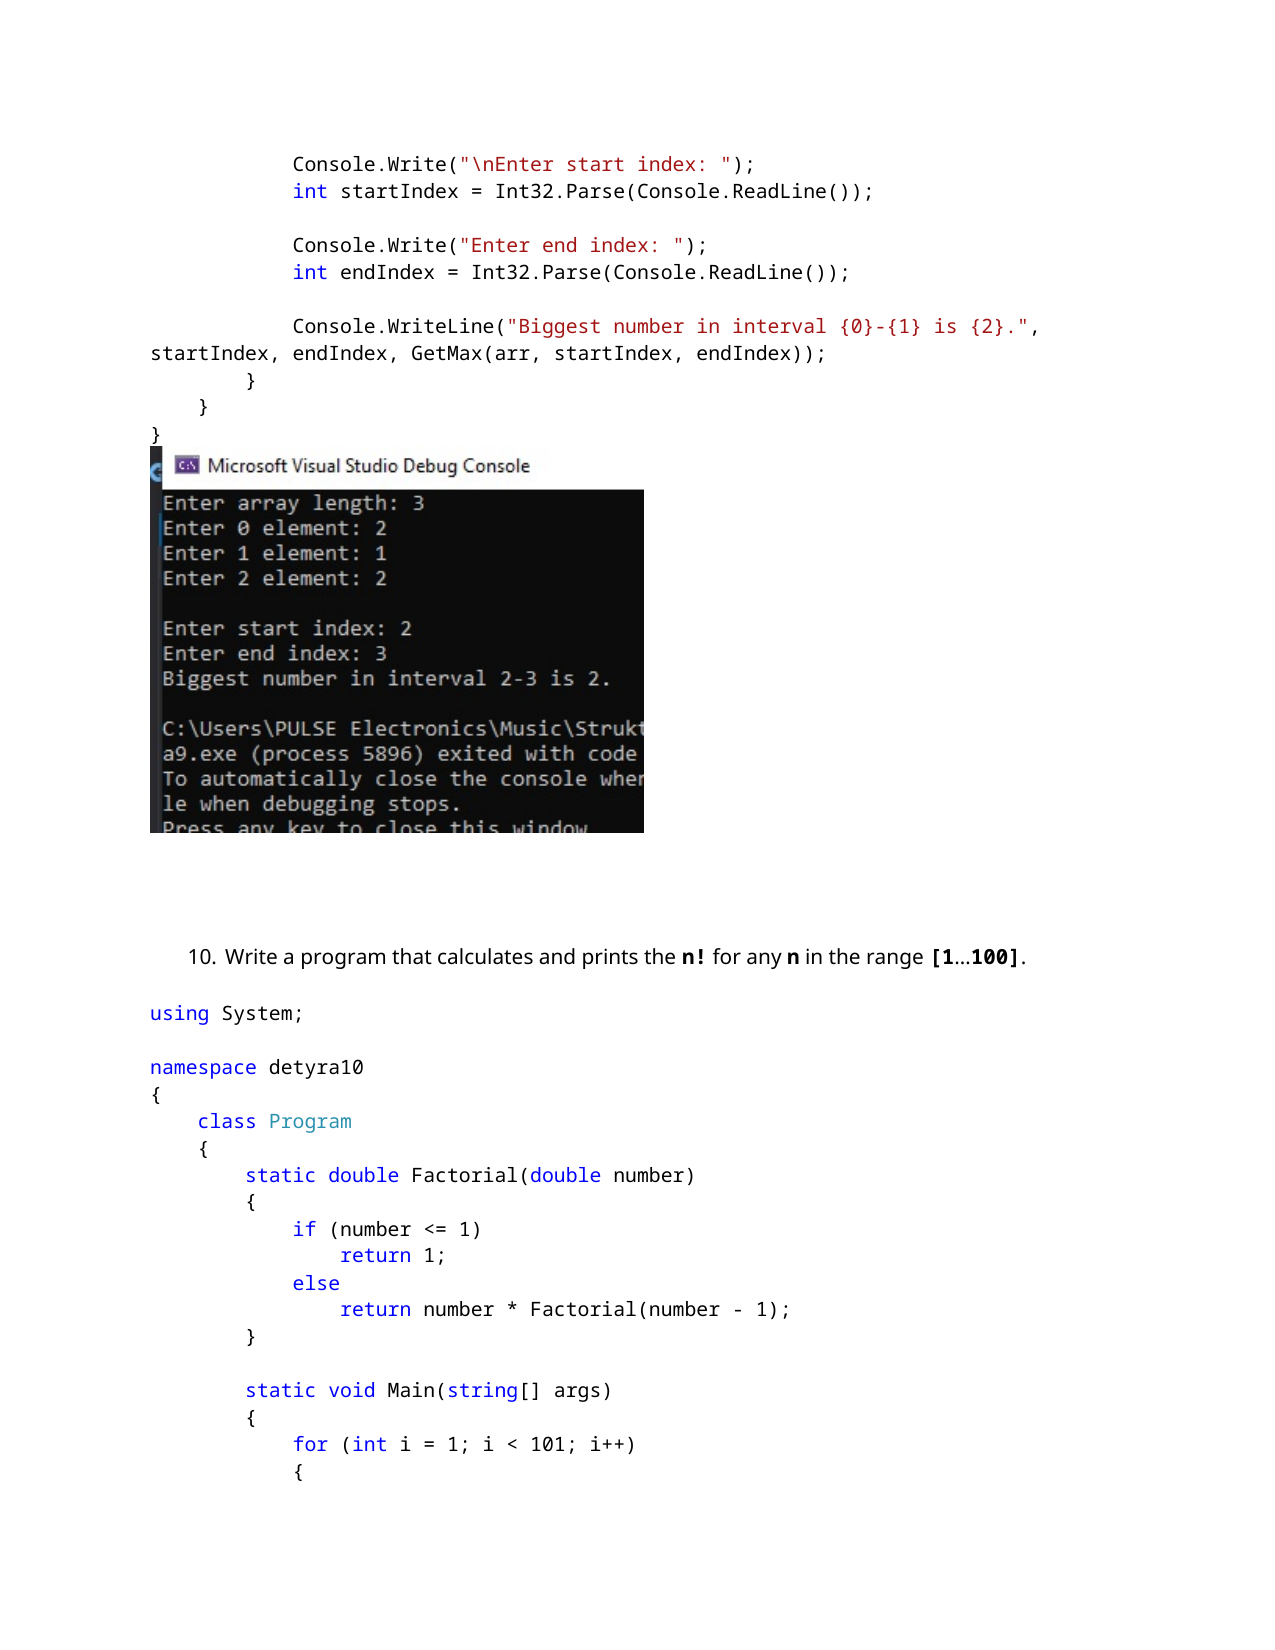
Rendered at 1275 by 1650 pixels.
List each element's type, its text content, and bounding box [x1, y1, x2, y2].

text Console.WriteLine("Biggest number in interval {0}-{1} is {2}.", startIndex, endIndex, GetMax(arr, startIndex, endIndex)); [150, 312, 1125, 366]
text } [150, 366, 1125, 393]
text return 1; [150, 1242, 1125, 1269]
text namespace detyra10 [150, 1053, 1125, 1080]
text Console.Write("Enter end index: "); [150, 231, 1125, 258]
text class Program [150, 1107, 1125, 1134]
text { [150, 1458, 1125, 1484]
text { [150, 1134, 1125, 1161]
text { [150, 1404, 1125, 1431]
text } [150, 420, 1125, 447]
text static void Main(string[] args) [150, 1377, 1125, 1404]
text } [150, 393, 1125, 420]
text } [150, 1323, 1125, 1350]
text static double Factorial(double number) [150, 1161, 1125, 1188]
picture [150, 446, 644, 833]
text using System; [150, 999, 1125, 1026]
text if (number <= 1) [150, 1215, 1125, 1242]
list Write a program that calculates and prints the n! for any n in the range [1…100]. [187, 942, 1125, 971]
text return number * Factorial(number - 1); [150, 1296, 1125, 1323]
text else [150, 1269, 1125, 1296]
text for (int i = 1; i < 101; i++) [150, 1431, 1125, 1458]
text { [150, 1188, 1125, 1215]
text { [150, 1080, 1125, 1107]
text Console.Write("\nEnter start index: "); [150, 150, 1125, 177]
text int startIndex = Int32.Parse(Console.ReadLine()); [150, 177, 1125, 204]
text int endIndex = Int32.Parse(Console.ReadLine()); [150, 258, 1125, 285]
